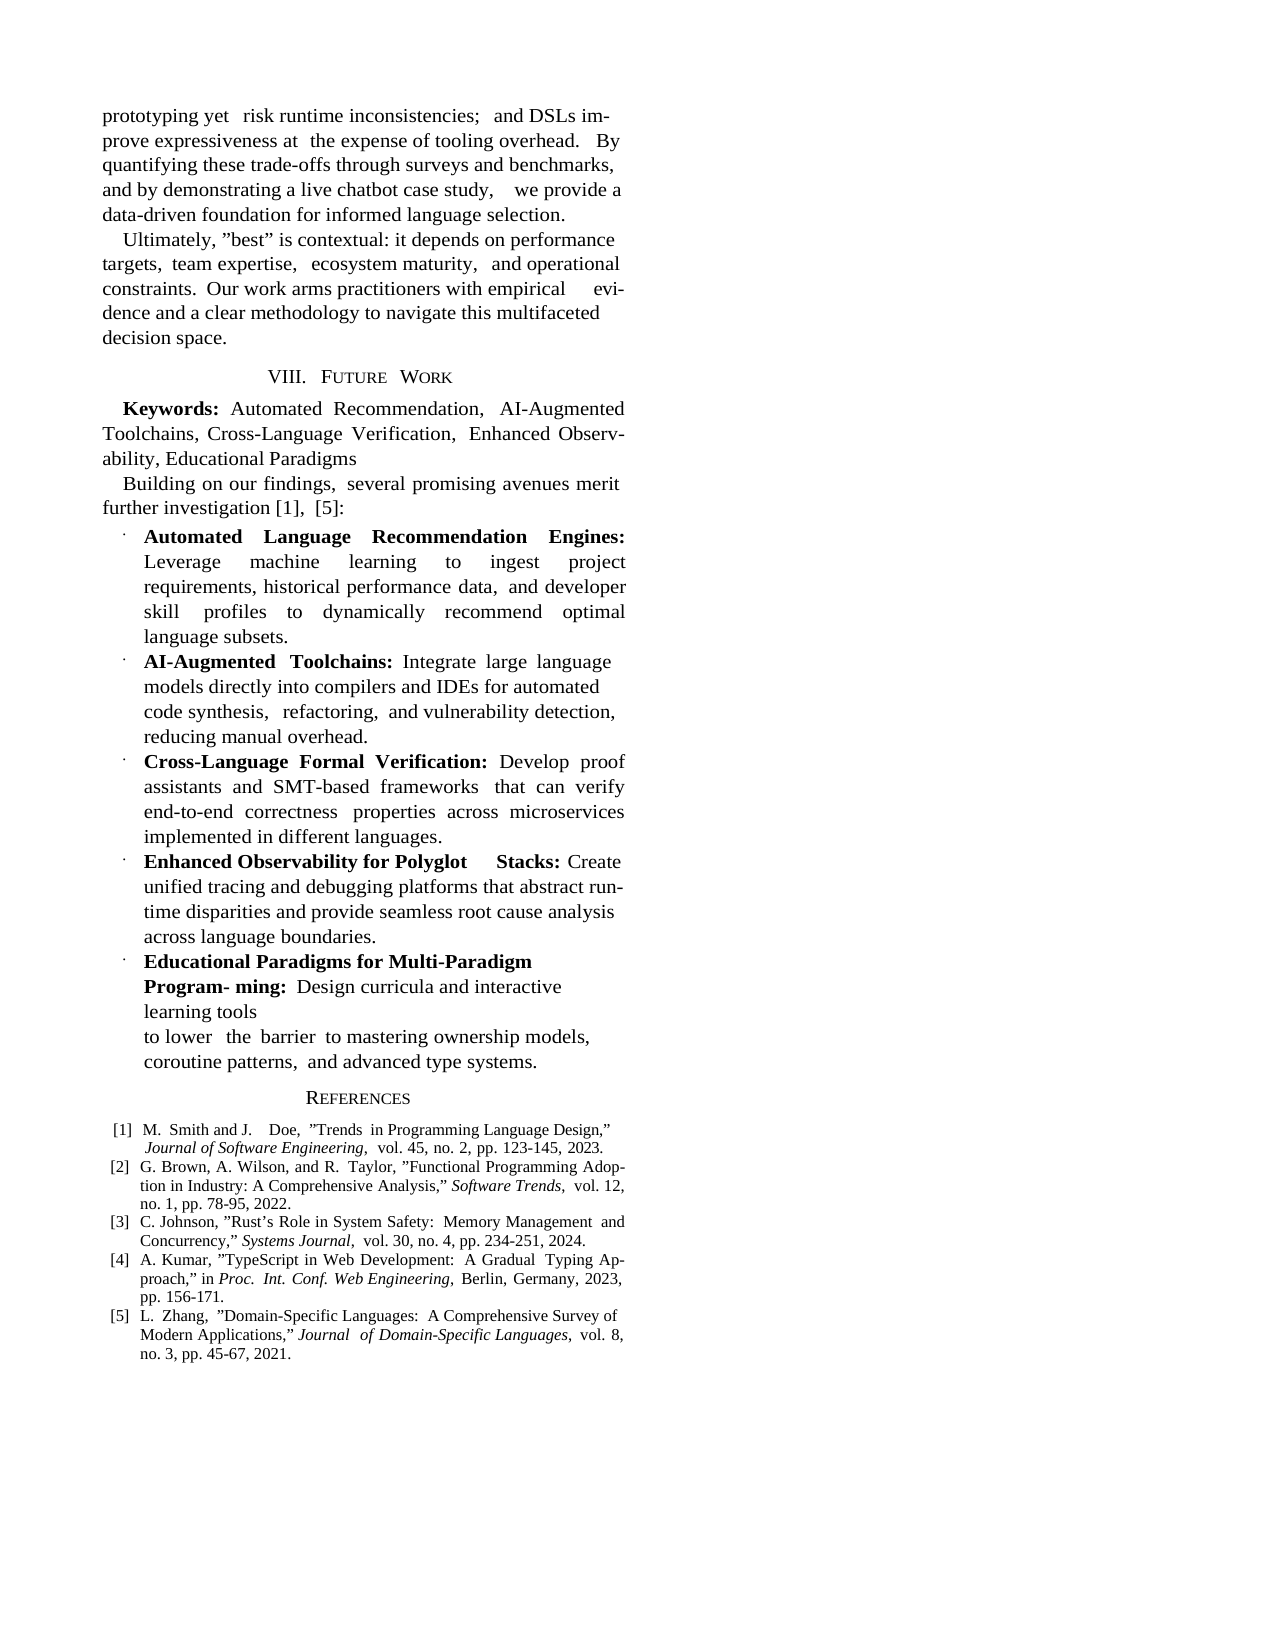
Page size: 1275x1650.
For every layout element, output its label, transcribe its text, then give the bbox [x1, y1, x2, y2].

list M. Smith and J. Doe, ”Trends in Programming Language Design,” [75, 1120, 611, 1139]
text to lower the barrier to mastering ownership models, coroutine patterns, and advanced type systems. [144, 1025, 625, 1072]
list G. Brown, A. Wilson, and R. Taylor, ”Functional Programming Adop- tion in Industry: A Comprehensive Analysis,” Software Trends, vol. 12, no. 1, pp. 78-95, 2022. [110, 1158, 625, 1213]
list Automated Language Recommendation Engines: Leverage machine learning to ingest project requirements, historical performance data, and developer skill profiles to dynamically recommend optimal language subsets. [123, 525, 626, 647]
list Future Work [267, 365, 1200, 388]
text prototyping yet risk runtime inconsistencies; and DSLs im- prove expressiveness at the expense of tooling overhead. By quantifying these trade-offs through surveys and benchmarks, and by demonstrating a live chatbot case study, we provide a data-driven foundation for informed language selection. [102, 104, 625, 225]
text pp. 156-171. [140, 1288, 1200, 1306]
list Educational Paradigms for Multi-Paradigm Program- ming: Design curricula and interactive learning tools [123, 950, 623, 1022]
list Enhanced Observability for Polyglot Stacks: Create unified tracing and debugging platforms that abstract run- time disparities and provide seamless root cause analysis across language boundaries. [123, 850, 625, 947]
list AI-Augmented Toolchains: Integrate large language models directly into compilers and IDEs for automated code synthesis, refactoring, and vulnerability detection, reducing manual overhead. [123, 650, 625, 747]
text Keywords: Automated Recommendation, AI-Augmented Toolchains, Cross-Language Verification, Enhanced Observ- ability, Educational Paradigms [102, 397, 625, 469]
text Journal of Software Engineering, vol. 45, no. 2, pp. 123-145, 2023. [75, 1139, 603, 1157]
text Ultimately, ”best” is contextual: it depends on performance targets, team expertise, ecosystem maturity, and operational constraints. Our work arms practitioners with empirical evi- dence and a clear methodology to navigate this multifaceted decision space. [102, 228, 626, 349]
text References [305, 1086, 1200, 1109]
list Cross-Language Formal Verification: Develop proof assistants and SMT-based frameworks that can verify end-to-end correctness properties across microservices implemented in different languages. [123, 750, 625, 847]
list L. Zhang, ”Domain-Specific Languages: A Comprehensive Survey of Modern Applications,” Journal of Domain-Specific Languages, vol. 8, no. 3, pp. 45-67, 2021. [110, 1306, 625, 1363]
text Building on our findings, several promising avenues merit further investigation [1], [5]: [102, 472, 619, 519]
list C. Johnson, ”Rust’s Role in System Safety: Memory Management and Concurrency,” Systems Journal, vol. 30, no. 4, pp. 234-251, 2024. [110, 1213, 625, 1250]
list A. Kumar, ”TypeScript in Web Development: A Gradual Typing Ap- proach,” in Proc. Int. Conf. Web Engineering, Berlin, Germany, 2023, [110, 1250, 625, 1288]
